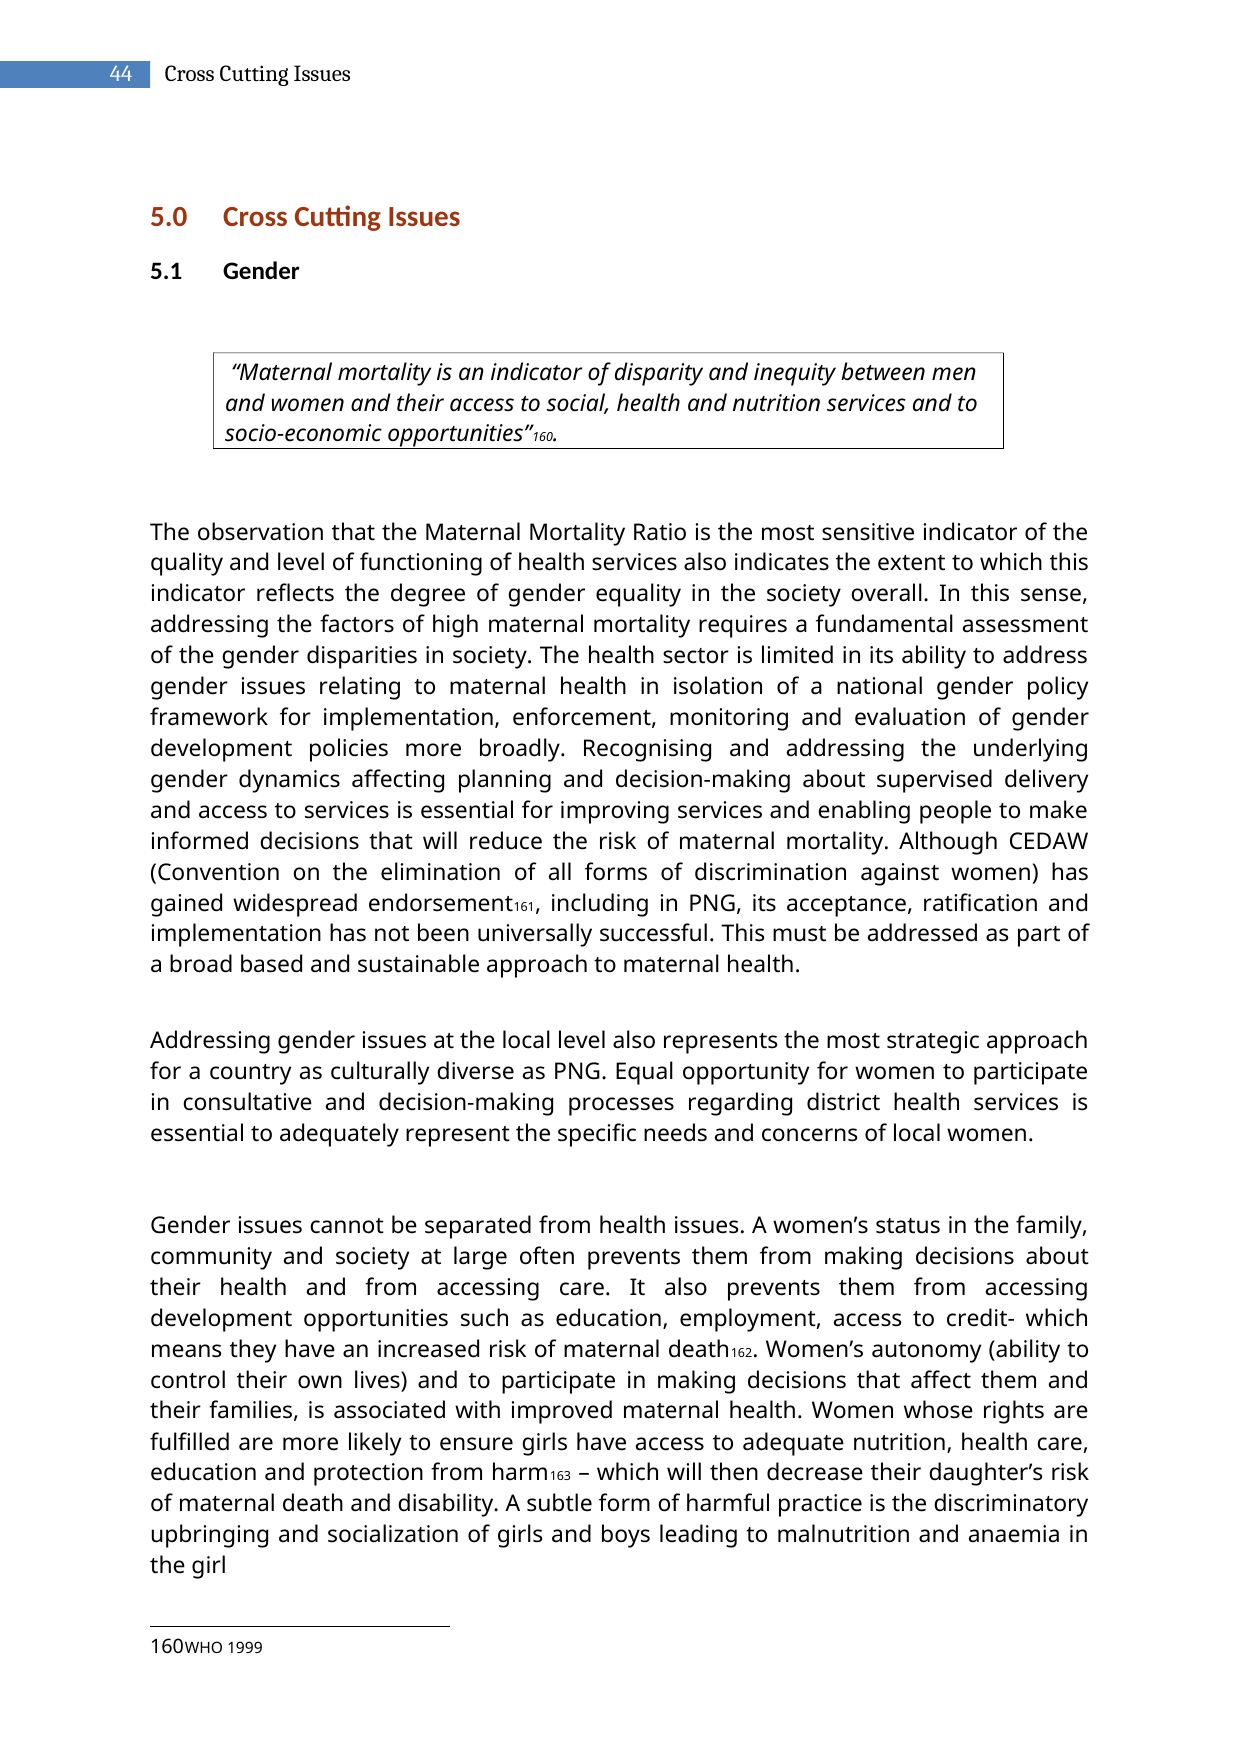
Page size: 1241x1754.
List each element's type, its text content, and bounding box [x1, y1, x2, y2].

text 5.0 Cross Cutting Issues [150, 198, 1090, 234]
text Addressing gender issues at the local level also represents the most strategic approach for a country as culturally diverse as PNG. Equal opportunity for women to participate in consultative and decision-making processes regarding district health services is essential to adequately represent the specific needs and concerns of local women. [150, 1024, 1090, 1148]
text Gender issues cannot be separated from health issues. A women’s status in the family, community and society at large often prevents them from making decisions about their health and from accessing care. It also prevents them from accessing development opportunities such as education, employment, access to credit- which means they have an increased risk of maternal death162. Women’s autonomy (ability to control their own lives) and to participate in making decisions that affect them and their families, is associated with improved maternal health. Women whose rights are fulfilled are more likely to ensure girls have access to adequate nutrition, health care, education and protection from harm163 – which will then decrease their daughter’s risk of maternal death and disability. A subtle form of harmful practice is the discriminatory upbringing and socialization of girls and boys leading to malnutrition and anaemia in the girl [150, 1209, 1090, 1580]
text The observation that the Maternal Mortality Ratio is the most sensitive indicator of the quality and level of functioning of health services also indicates the extent to which this indicator reflects the degree of gender equality in the society overall. In this sense, addressing the factors of high maternal mortality requires a fundamental assessment of the gender disparities in society. The health sector is limited in its ability to address gender issues relating to maternal health in isolation of a national gender policy framework for implementation, enforcement, monitoring and evaluation of gender development policies more broadly. Recognising and addressing the underlying gender dynamics affecting planning and decision-making about supervised delivery and access to services is essential for improving services and enabling people to make informed decisions that will reduce the risk of maternal mortality. Although CEDAW (Convention on the elimination of all forms of discrimination against women) has gained widespread endorsement161, including in PNG, its acceptance, ratification and implementation has not been universally successful. This must be addressed as part of a broad based and sustainable approach to maternal health. [150, 516, 1090, 979]
text 5.1 Gender [150, 255, 1090, 286]
text “Maternal mortality is an indicator of disparity and inequity between men and women and their access to social, health and nutrition services and to socio-economic opportunities”160. [225, 356, 981, 449]
list WHO 1999 [150, 1633, 1090, 1660]
list Cross Cutting Issues [109, 61, 1048, 87]
picture [0, 61, 150, 88]
